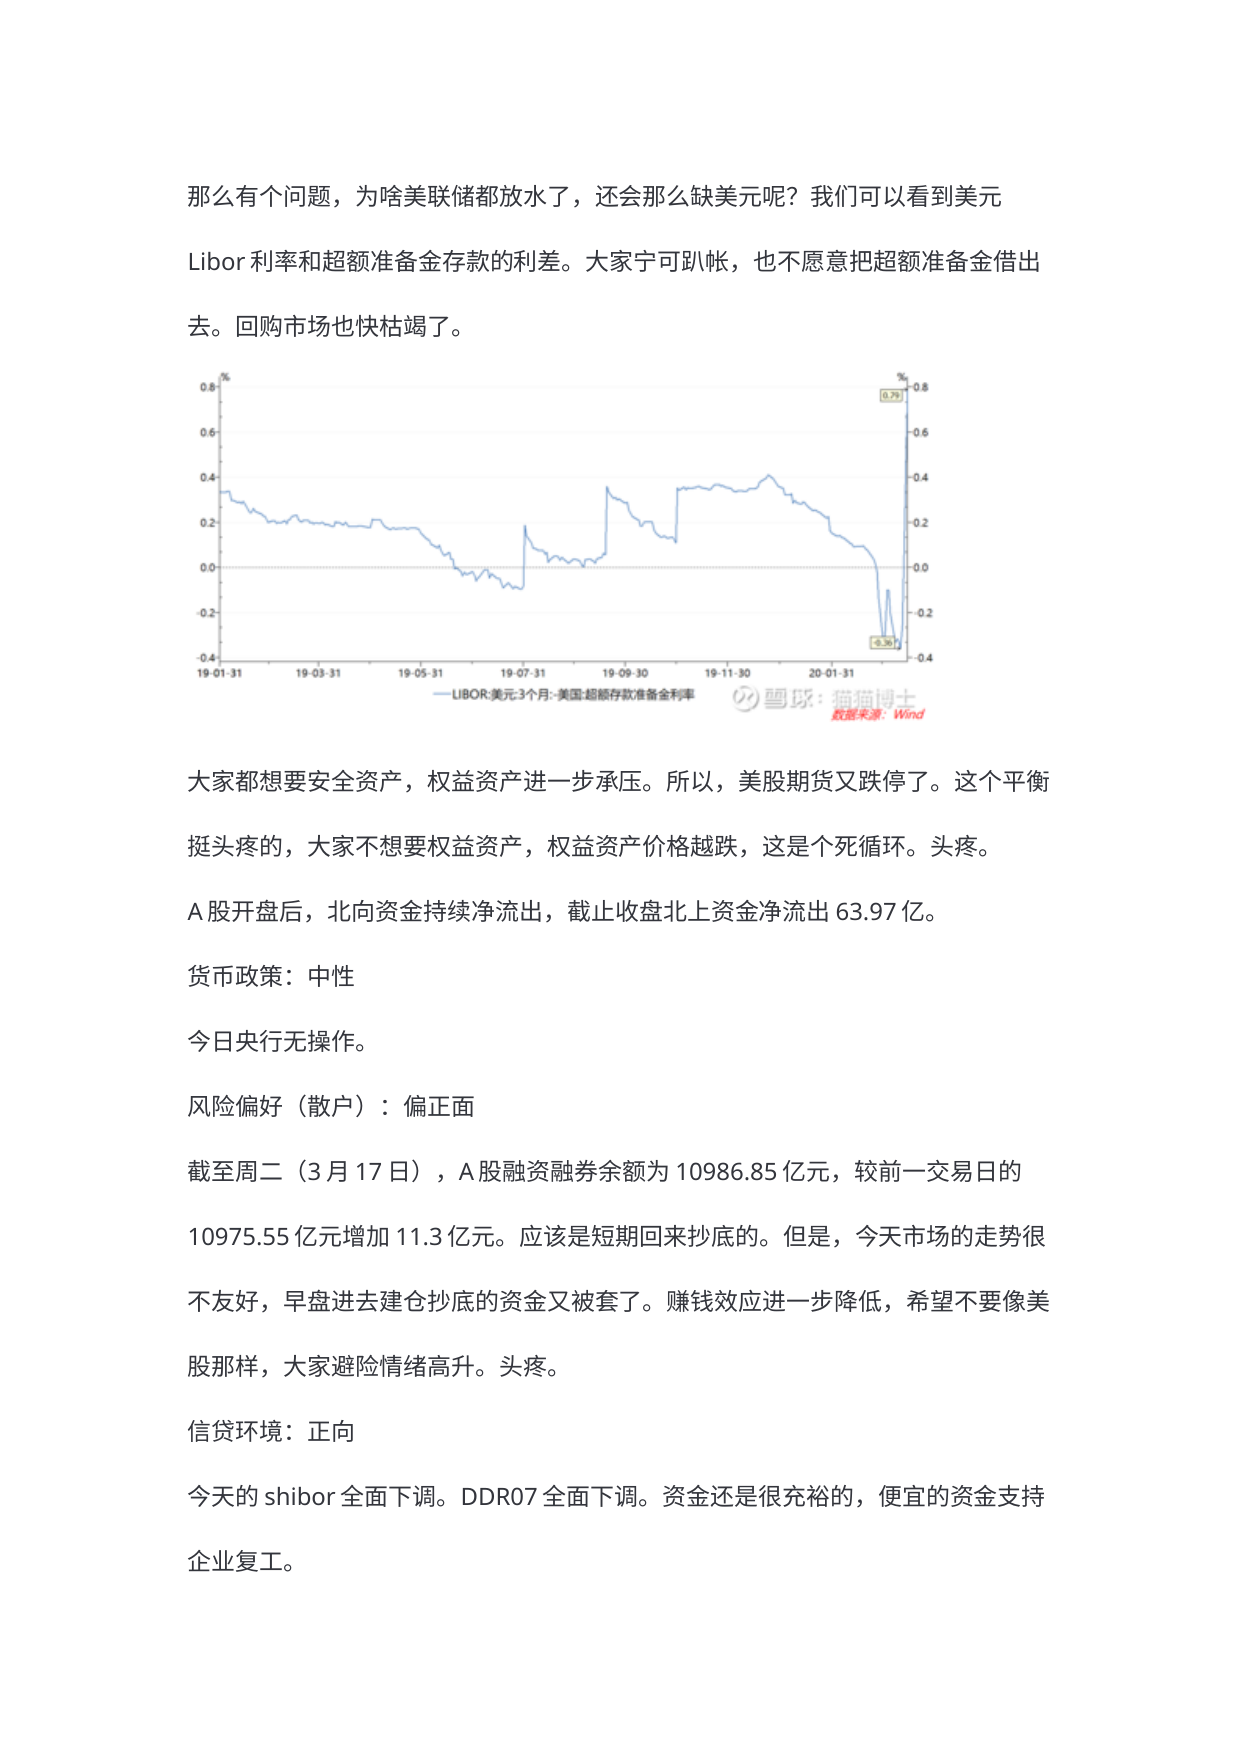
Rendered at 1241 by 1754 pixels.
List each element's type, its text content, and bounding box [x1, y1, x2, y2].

text 那么有个问题，为啥美联储都放水了，还会那么缺美元呢？我们可以看到美元Libor利率和超额准备金存款的利差。大家宁可趴帐，也不愿意把超额准备金借出去。回购市场也快枯竭了。 [187, 162, 1053, 357]
picture [187, 357, 938, 722]
text A股开盘后，北向资金持续净流出，截止收盘北上资金净流出63.97亿。 [187, 877, 1053, 942]
text 风险偏好（散户）：偏正面 [187, 1072, 1053, 1137]
text 信贷环境：正向 [187, 1397, 1053, 1462]
text 今天的shibor全面下调。DDR07全面下调。资金还是很充裕的，便宜的资金支持企业复工。 [187, 1462, 1053, 1592]
text 货币政策：中性 [187, 942, 1053, 1007]
text 今日央行无操作。 [187, 1007, 1053, 1072]
text 大家都想要安全资产，权益资产进一步承压。所以，美股期货又跌停了。这个平衡挺头疼的，大家不想要权益资产，权益资产价格越跌，这是个死循环。头疼。 [187, 747, 1053, 877]
text 截至周二（3月17日），A股融资融券余额为10986.85亿元，较前一交易日的10975.55亿元增加11.3亿元。应该是短期回来抄底的。但是，今天市场的走势很不友好，早盘进去建仓抄底的资金又被套了。赚钱效应进一步降低，希望不要像美股那样，大家避险情绪高升。头疼。 [187, 1137, 1053, 1397]
